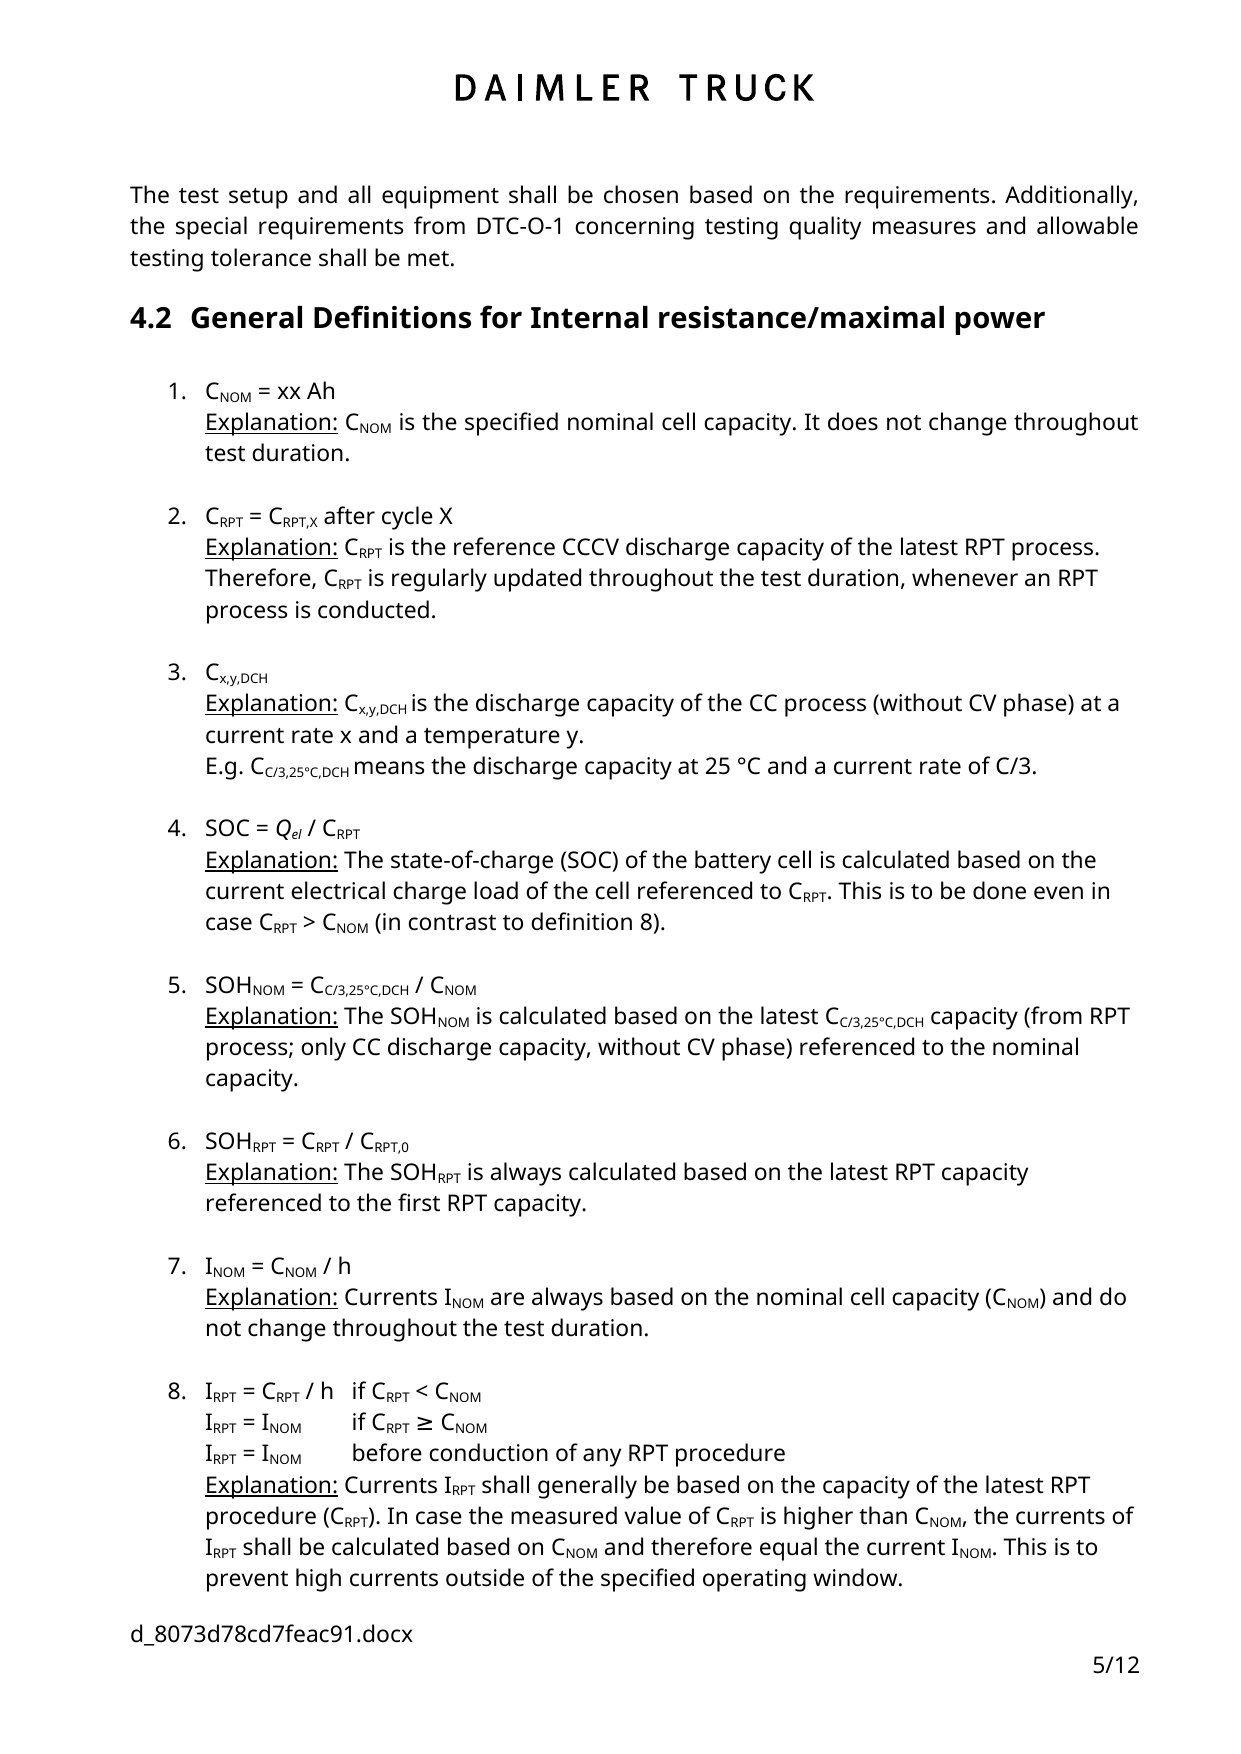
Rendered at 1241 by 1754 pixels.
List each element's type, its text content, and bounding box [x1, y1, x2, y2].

list Explanation: Cx,y,DCH is the discharge capacity of the CC process (without CV phase) at a current rate x and a temperature y. E.g. CC/3,25°C,DCH means the discharge capacity at 25 °C and a current rate of C/3. [205, 687, 1140, 781]
list SOHNOM = CC/3,25°C,DCH / CNOM [167, 969, 1140, 1000]
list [205, 1469, 1140, 1594]
list Explanation: CNOM is the specified nominal cell capacity. It does not change throughout test duration. [205, 406, 1140, 469]
subtitle General Definitions for Internal resistance/maximal power [130, 298, 1140, 337]
list Explanation: The SOHNOM is calculated based on the latest CC/3,25°C,DCH capacity (from RPT process; only CC discharge capacity, without CV phase) referenced to the nominal capacity. [205, 1000, 1140, 1094]
list Explanation: CRPT is the reference CCCV discharge capacity of the latest RPT process. Therefore, CRPT is regularly updated throughout the test duration, whenever an RPT process is conducted. [205, 531, 1140, 625]
list Cx,y,DCH [167, 656, 1140, 687]
list Explanation: The SOHRPT is always calculated based on the latest RPT capacity referenced to the first RPT capacity. [205, 1156, 1140, 1219]
list INOM = CNOM / h Explanation: Currents INOM are always based on the nominal cell capacity (CNOM) and do not change throughout the test duration. [167, 1250, 1140, 1344]
text The test setup and all equipment shall be chosen based on the requirements. Additionally, the special requirements from DTC-O-1 concerning testing quality measures and allowable testing tolerance shall be met. [130, 179, 1140, 273]
list IRPT = INOM before conduction of any RPT procedure [205, 1437, 1140, 1469]
list SOC = Qel / CRPT Explanation: The state-of-charge (SOC) of the battery cell is calculated based on the current electrical charge load of the cell referenced to CRPT. This is to be done even in case CRPT > CNOM (in contrast to definition 8). [167, 812, 1140, 937]
list CRPT = CRPT,X after cycle X [167, 500, 1140, 531]
list SOHRPT = CRPT / CRPT,0 [167, 1125, 1140, 1156]
list IRPT = CRPT / h if CRPT < CNOM [167, 1375, 1140, 1406]
list CNOM = xx Ah [167, 375, 1140, 406]
list IRPT = INOM if CRPT ≥ CNOM [205, 1406, 1140, 1437]
